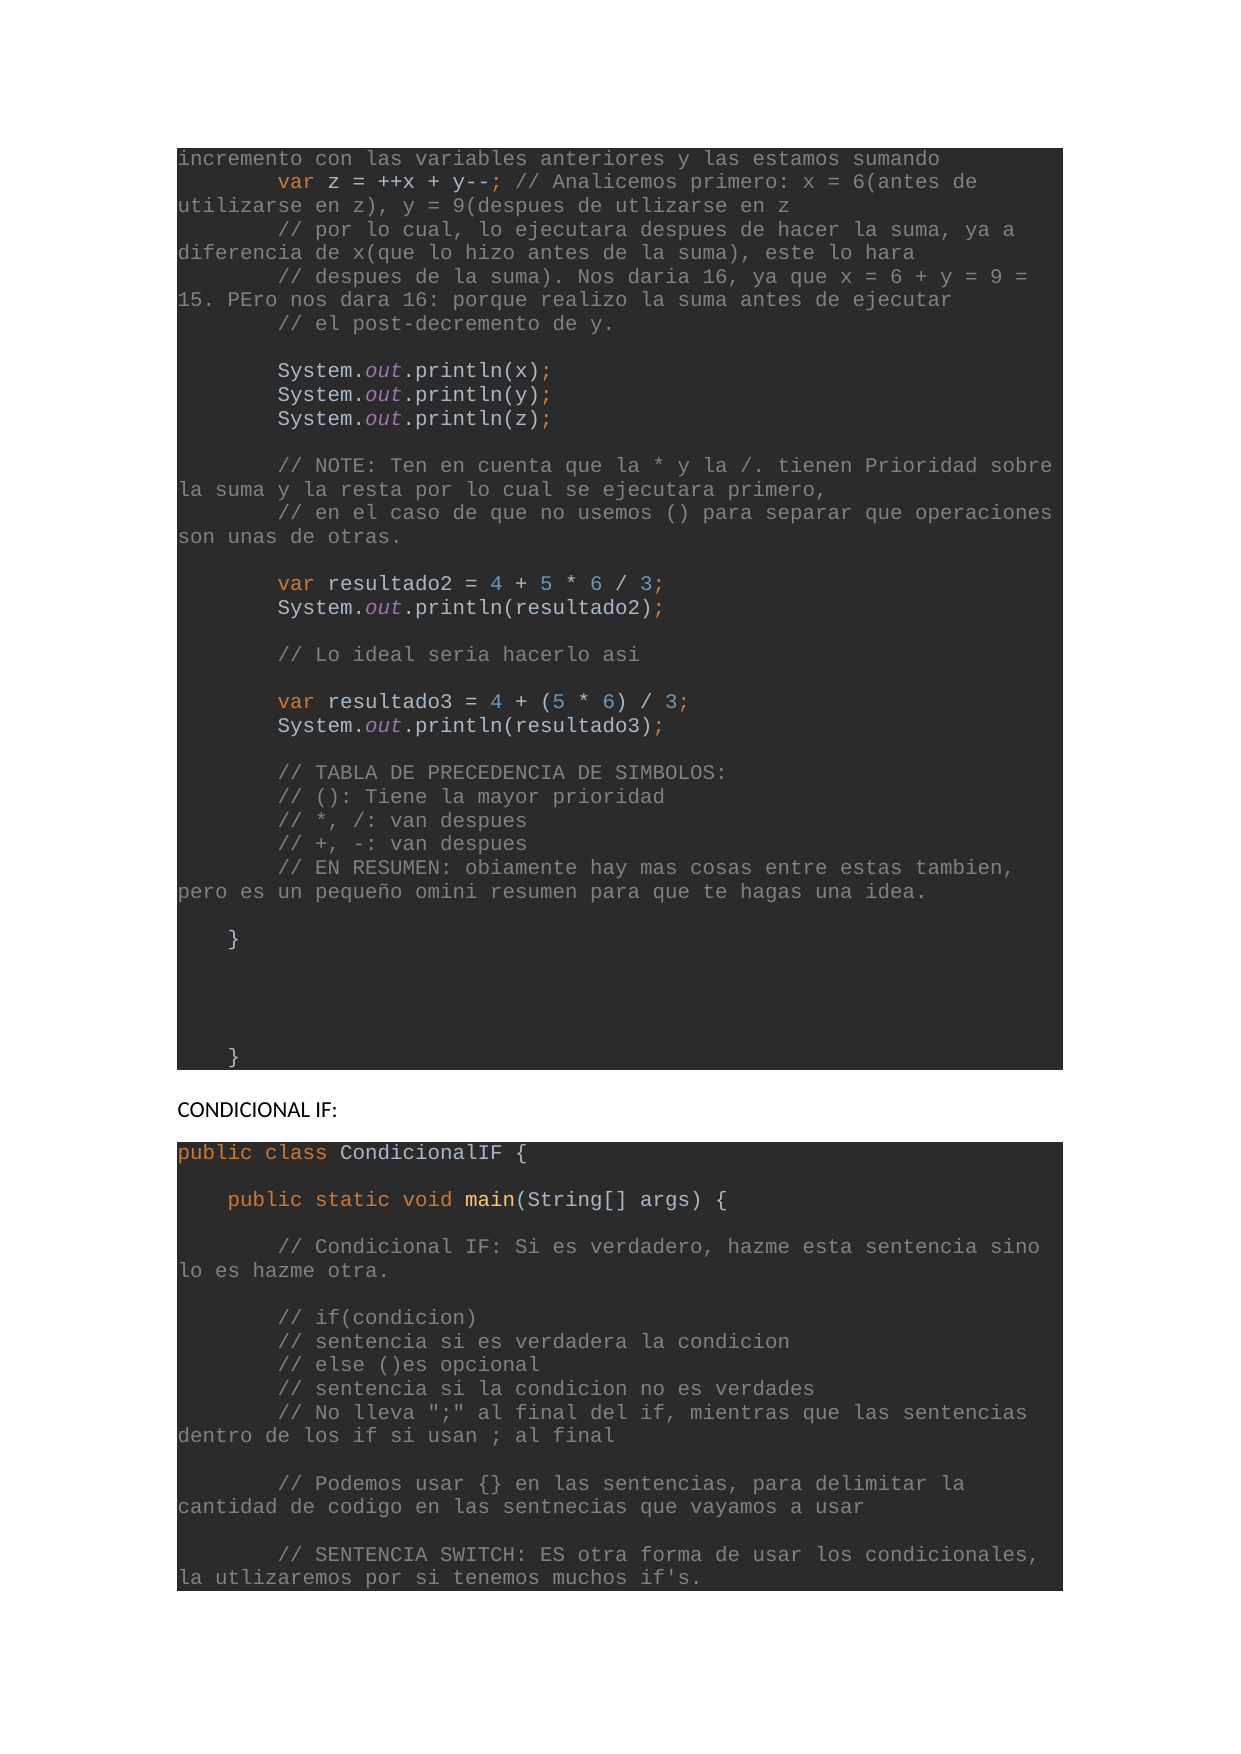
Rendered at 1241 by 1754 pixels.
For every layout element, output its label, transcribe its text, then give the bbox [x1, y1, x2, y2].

text CONDICIONAL IF: [177, 1095, 1063, 1123]
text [177, 148, 1063, 1070]
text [177, 1142, 1063, 1591]
